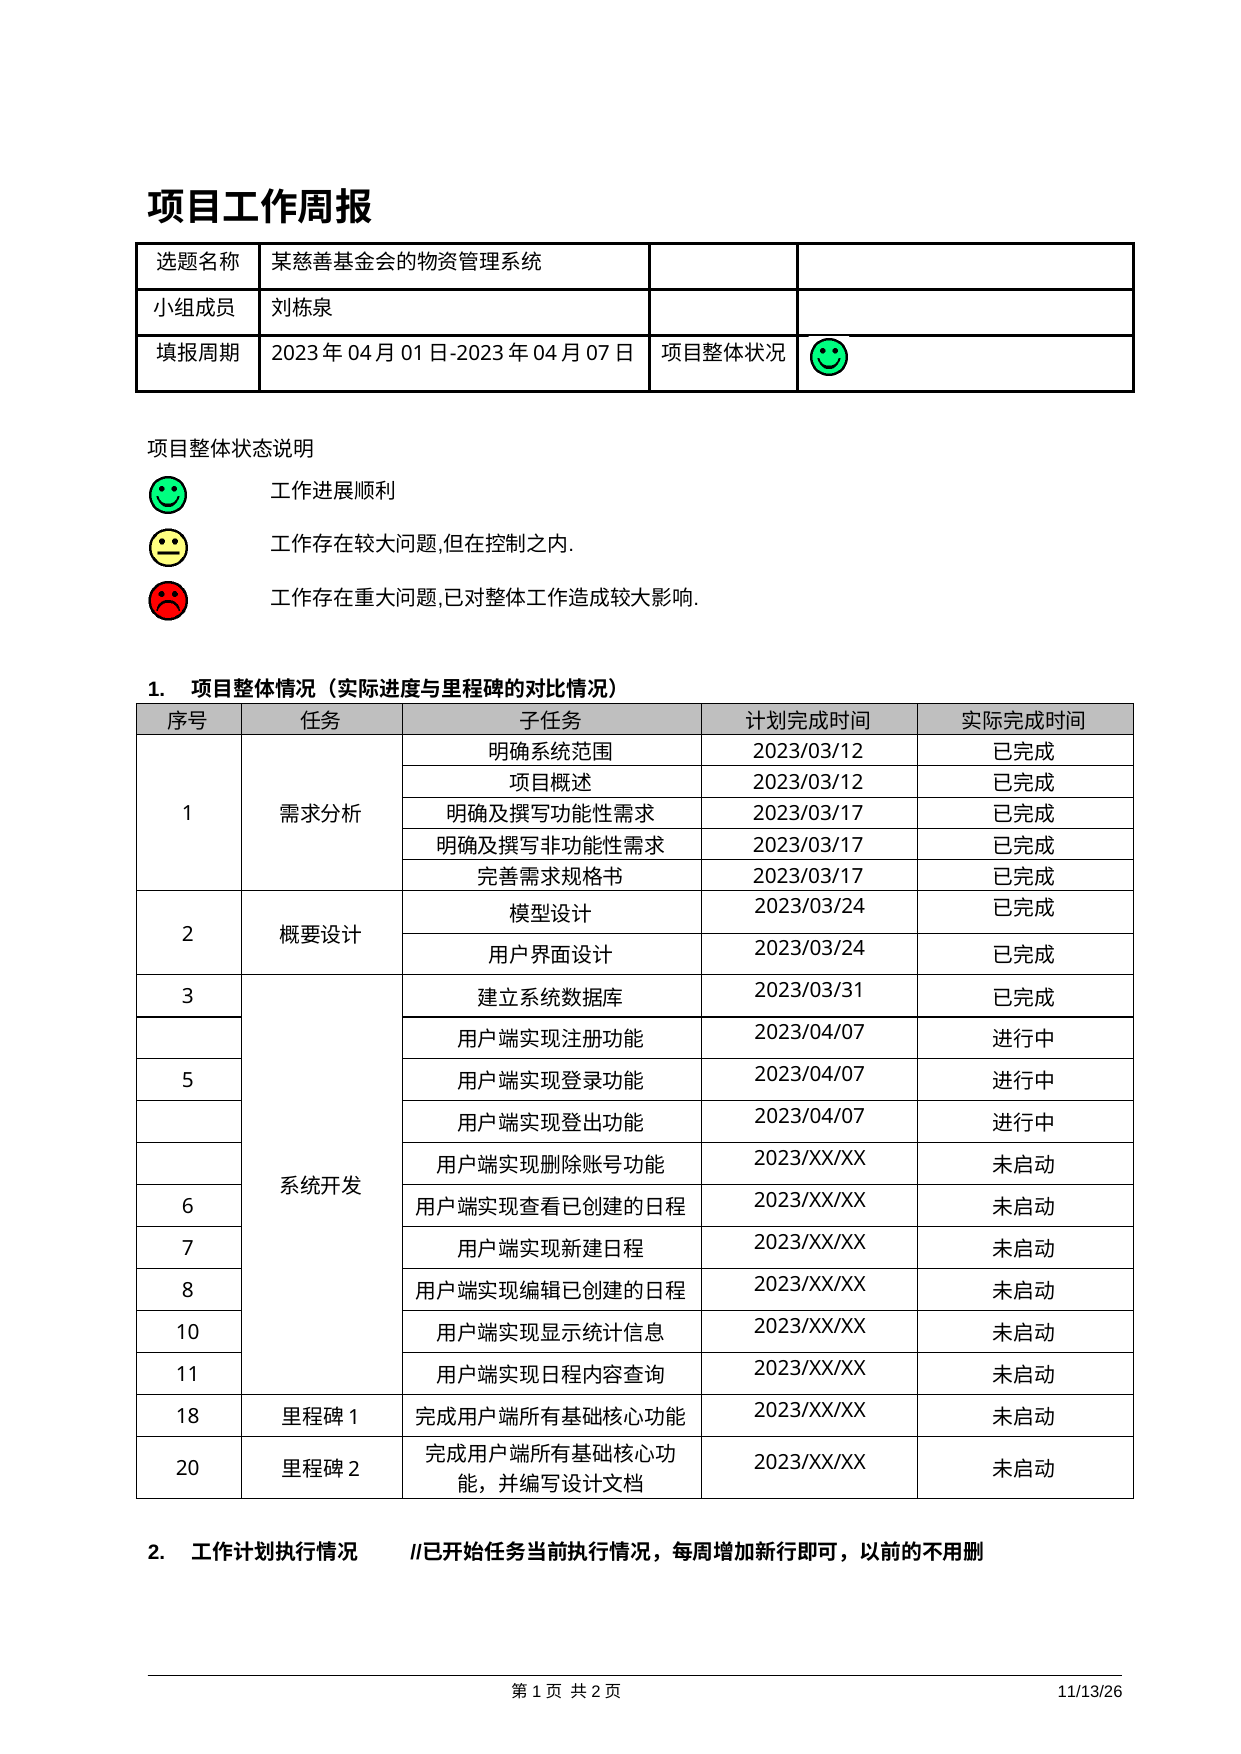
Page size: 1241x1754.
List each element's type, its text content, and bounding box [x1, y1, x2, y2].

table_cell 已完成 [918, 975, 1133, 1016]
table_cell 2023/03/24 [702, 891, 917, 932]
picture [147, 580, 189, 622]
table_cell 2023/03/17 [702, 829, 917, 859]
table_cell 里程碑2 [242, 1437, 402, 1498]
table_cell 未启动 [918, 1353, 1133, 1394]
text 项目工作周报 [148, 177, 1122, 231]
table_header 选题名称 [138, 245, 258, 288]
table_cell 明确系统范围 [403, 735, 701, 765]
table_cell 2023/XX/XX [702, 1437, 917, 1498]
table_cell 用户界面设计 [403, 934, 701, 974]
picture [147, 527, 189, 569]
table_cell 工作存在较大问题,但在控制之内. [243, 528, 1118, 581]
table_cell 已完成 [918, 829, 1133, 859]
subtitle 工作计划执行情况 //已开始任务当前执行情况，每周增加新行即可，以前的不用删 [148, 1535, 1122, 1565]
table_cell 2023/04/07 [702, 1059, 917, 1100]
table_header 计划完成时间 [702, 704, 917, 734]
table_cell 已完成 [918, 798, 1133, 828]
table_cell 2023/03/12 [702, 766, 917, 797]
table_cell 完成用户端所有基础核心功能 [403, 1395, 701, 1436]
table_cell 用户端实现注册功能 [403, 1018, 701, 1058]
table_cell 用户端实现编辑已创建的日程 [403, 1269, 701, 1310]
table_cell [799, 337, 1132, 390]
table_cell 2023/03/24 [702, 934, 917, 974]
table_cell 11 [137, 1353, 241, 1394]
table_cell 2023年04月01日-2023年04月07日 [261, 337, 648, 390]
picture [808, 336, 850, 378]
subtitle 项目整体情况（实际进度与里程碑的对比情况） [148, 673, 1122, 703]
table_cell 用户端实现显示统计信息 [403, 1311, 701, 1352]
table_cell 用户端实现登录功能 [403, 1059, 701, 1100]
table_cell 18 [137, 1395, 241, 1436]
table_header 实际完成时间 [918, 704, 1133, 734]
table_cell 未启动 [918, 1437, 1133, 1498]
table_header 1 [799, 245, 1132, 288]
table_cell 系统开发 [242, 975, 402, 1394]
table_cell 进行中 [918, 1018, 1133, 1058]
table_cell 完善需求规格书 [403, 860, 701, 890]
table_cell 10 [137, 1311, 241, 1352]
table_cell [799, 291, 1132, 333]
table_cell 2023/XX/XX [702, 1227, 917, 1268]
table_cell 5 [137, 1059, 241, 1100]
table_cell 未启动 [918, 1143, 1133, 1184]
table_cell 已完成 [918, 735, 1133, 765]
table_cell 明确及撰写非功能性需求 [403, 829, 701, 859]
table_cell [137, 1143, 241, 1184]
table_cell 已完成 [918, 860, 1133, 890]
picture [147, 474, 189, 516]
table_cell 未启动 [918, 1269, 1133, 1310]
table_cell 已完成 [918, 891, 1133, 932]
table_cell 未启动 [918, 1185, 1133, 1226]
table_cell 2023/04/07 [702, 1101, 917, 1142]
table_header 工作进展顺利 [243, 475, 1118, 528]
table_cell 里程碑1 [242, 1395, 402, 1436]
table_cell 2023/04/07 [702, 1018, 917, 1058]
table_cell 2023/XX/XX [702, 1143, 917, 1184]
table_cell 建立系统数据库 [403, 975, 701, 1016]
table_cell 工作存在重大问题,已对整体工作造成较大影响. [243, 581, 1118, 634]
table_cell 刘栋泉 [261, 291, 648, 333]
table_cell 项目整体状况 [651, 337, 796, 390]
text 项目整体状态说明 [148, 432, 1122, 462]
table_cell 2023/03/12 [702, 735, 917, 765]
table_cell 2023/XX/XX [702, 1185, 917, 1226]
table_cell 小组成员 [138, 291, 258, 333]
table_cell 模型设计 [403, 891, 701, 932]
table_cell 用户端实现删除账号功能 [403, 1143, 701, 1184]
table_header 子任务 [403, 704, 701, 734]
table_header 某慈善基金会的物资管理系统 [261, 245, 648, 288]
table_cell 6 [137, 1185, 241, 1226]
table_cell 未启动 [918, 1395, 1133, 1436]
table_header [136, 475, 242, 528]
table_cell 已完成 [918, 766, 1133, 797]
table_cell 2023/XX/XX [702, 1353, 917, 1394]
table_cell [136, 528, 242, 581]
table_cell 未启动 [918, 1311, 1133, 1352]
table_cell 2023/03/31 [702, 975, 917, 1016]
table_cell 用户端实现日程内容查询 [403, 1353, 701, 1394]
table_cell 用户端实现登出功能 [403, 1101, 701, 1142]
table_cell 用户端实现查看已创建的日程 [403, 1185, 701, 1226]
table_cell 2023/XX/XX [702, 1395, 917, 1436]
table_cell 概要设计 [242, 891, 402, 974]
table_cell 项目概述 [403, 766, 701, 797]
table_cell 明确及撰写功能性需求 [403, 798, 701, 828]
table_header 序号 [137, 704, 241, 734]
table_cell 2023/03/17 [702, 798, 917, 828]
table_cell 7 [137, 1227, 241, 1268]
table_cell 2023/03/17 [702, 860, 917, 890]
table_cell 1 [137, 735, 241, 890]
table_cell 3 [137, 975, 241, 1016]
table_cell [136, 581, 242, 634]
table_cell 未启动 [918, 1227, 1133, 1268]
table_cell [137, 1018, 241, 1058]
table_cell 填报周期 [138, 337, 258, 390]
table_cell 已完成 [918, 934, 1133, 974]
table_cell 用户端实现新建日程 [403, 1227, 701, 1268]
table_header 任务 [242, 704, 402, 734]
table_cell [137, 1101, 241, 1142]
table_cell 完成用户端所有基础核心功能，并编写设计文档 [403, 1437, 701, 1498]
table_cell [651, 291, 796, 333]
table_cell 进行中 [918, 1101, 1133, 1142]
table_cell 2 [137, 891, 241, 974]
table_cell 进行中 [918, 1059, 1133, 1100]
table_cell 2023/XX/XX [702, 1269, 917, 1310]
table_cell 8 [137, 1269, 241, 1310]
table_cell 需求分析 [242, 735, 402, 890]
table_cell 2023/XX/XX [702, 1311, 917, 1352]
table_cell 20 [137, 1437, 241, 1498]
table_header 小组编号 [651, 245, 796, 288]
